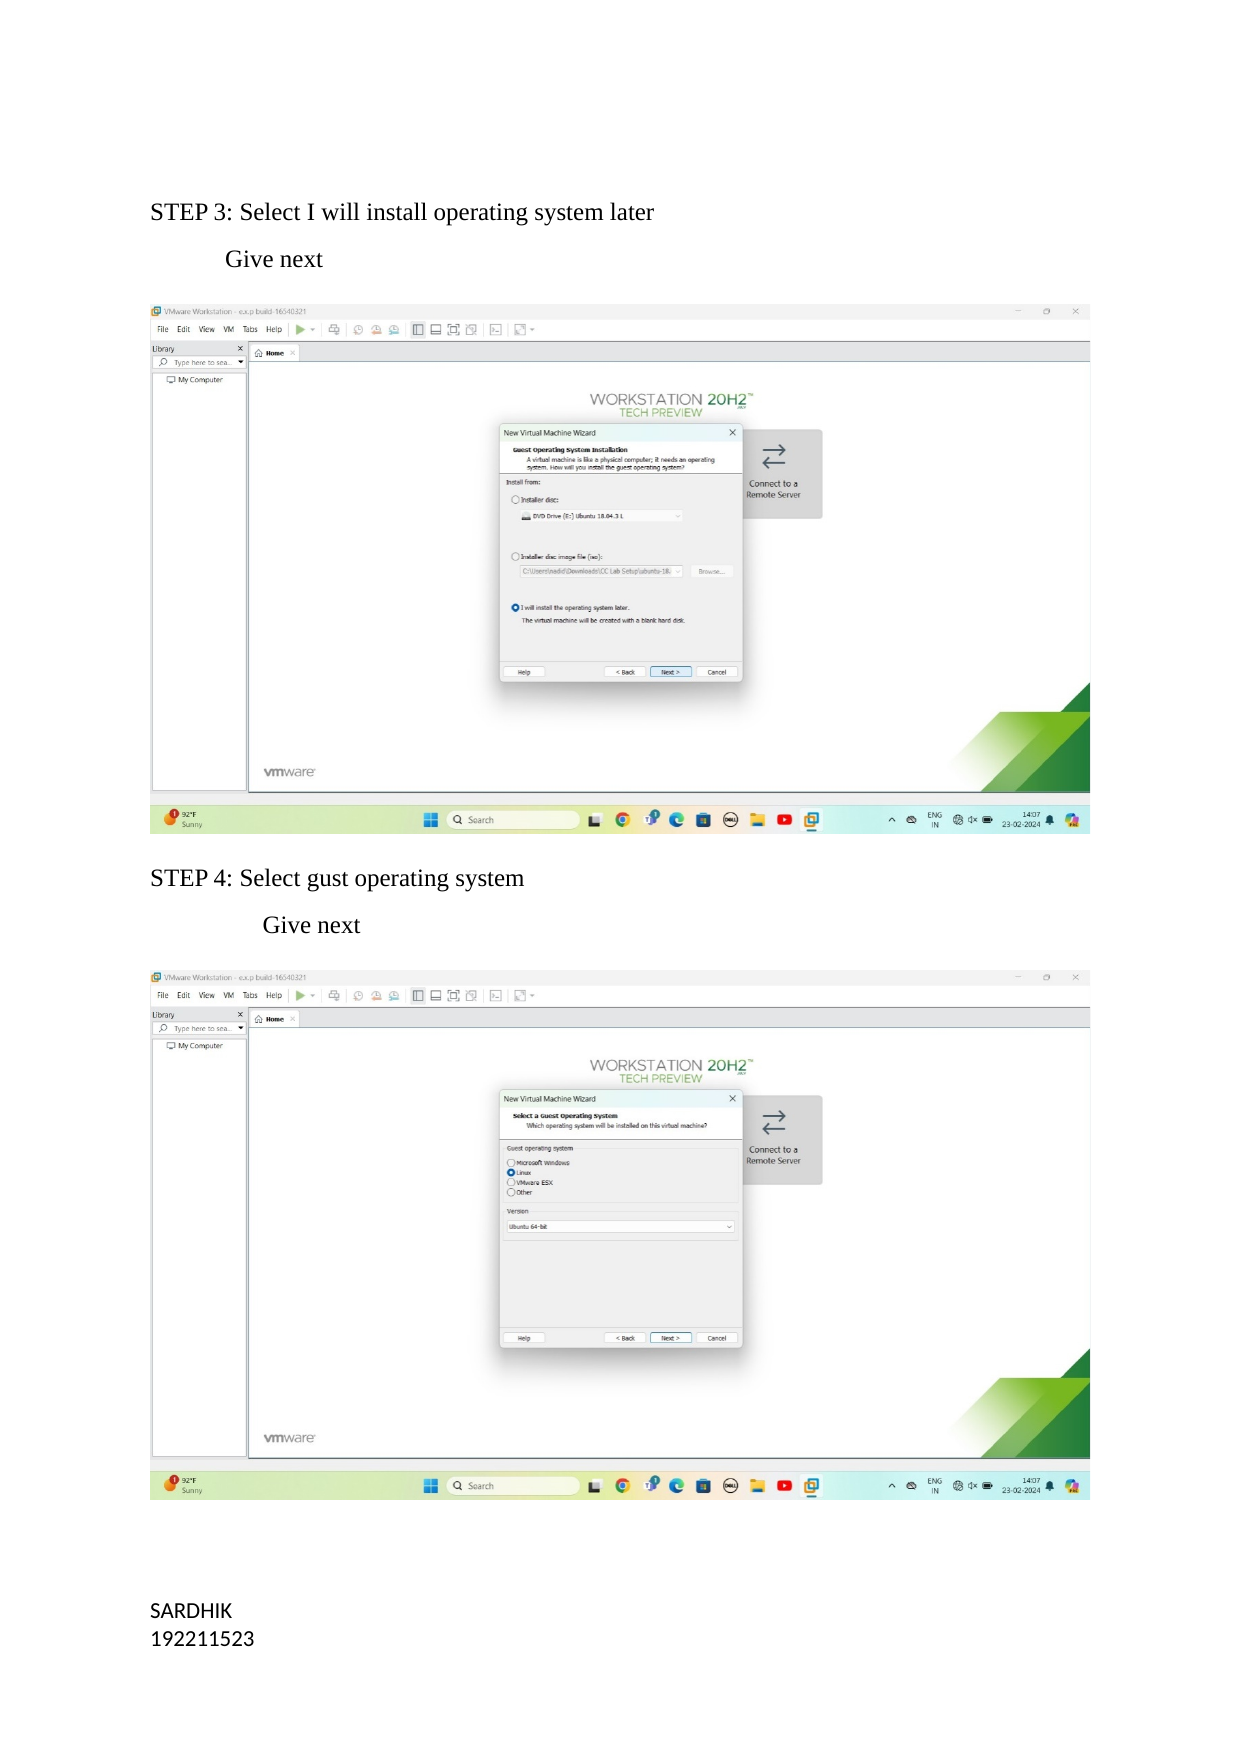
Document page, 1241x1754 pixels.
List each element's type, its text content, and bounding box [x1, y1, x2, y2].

text STEP 3: Select I will install operating system later [150, 197, 1090, 226]
text Give next [150, 911, 1090, 939]
text STEP 4: Select gust operating system [150, 863, 1090, 892]
text Give next [150, 244, 1090, 273]
picture [150, 970, 1091, 1500]
picture [150, 304, 1091, 834]
